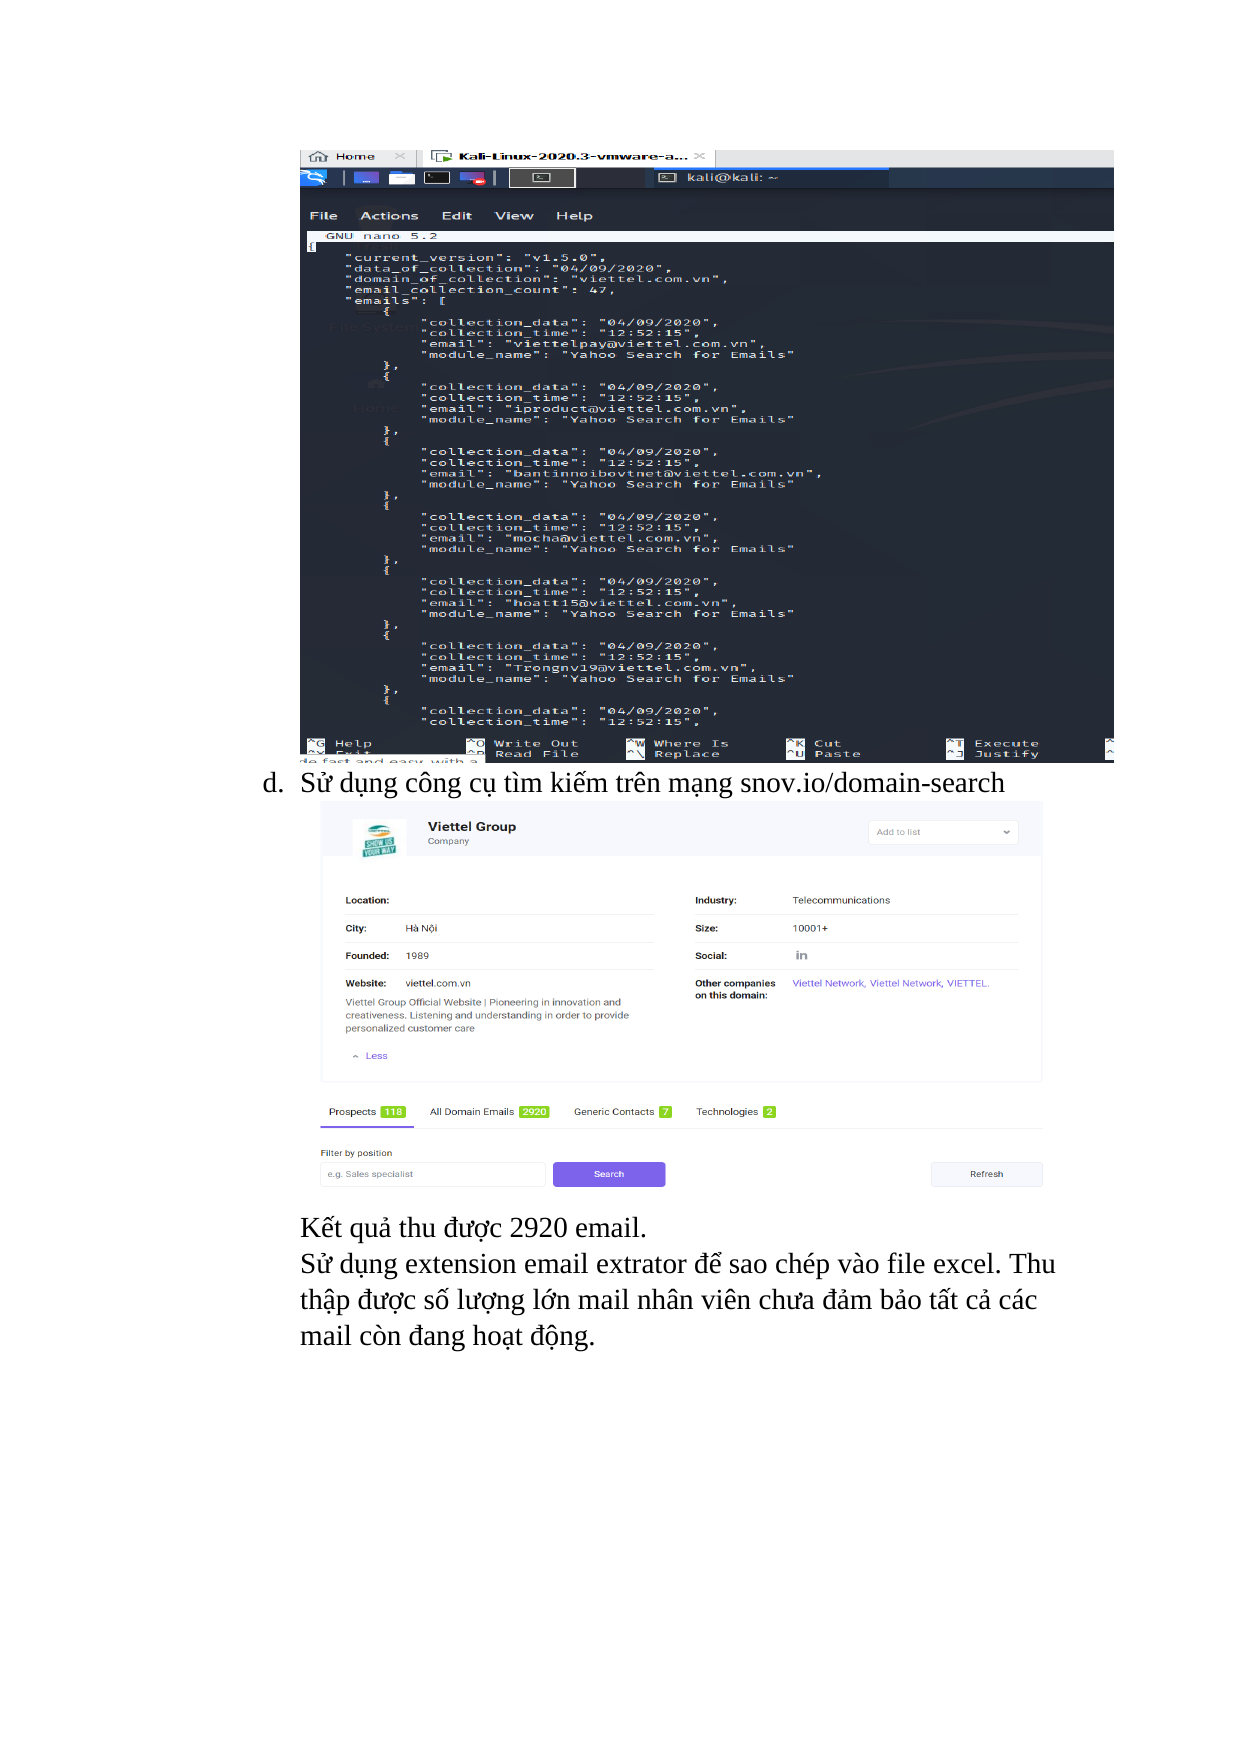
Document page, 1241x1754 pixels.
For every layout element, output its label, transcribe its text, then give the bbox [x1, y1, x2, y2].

list Sử dụng extension email extrator để sao chép vào file excel. Thu thập được số lượng lớn mail nhân viên chưa đảm bảo tất cả các mail còn đang hoạt động. [300, 1246, 1090, 1352]
picture [300, 801, 1108, 1208]
list Kết quả thu được 2920 email. [300, 1210, 1090, 1244]
picture [300, 150, 1114, 763]
